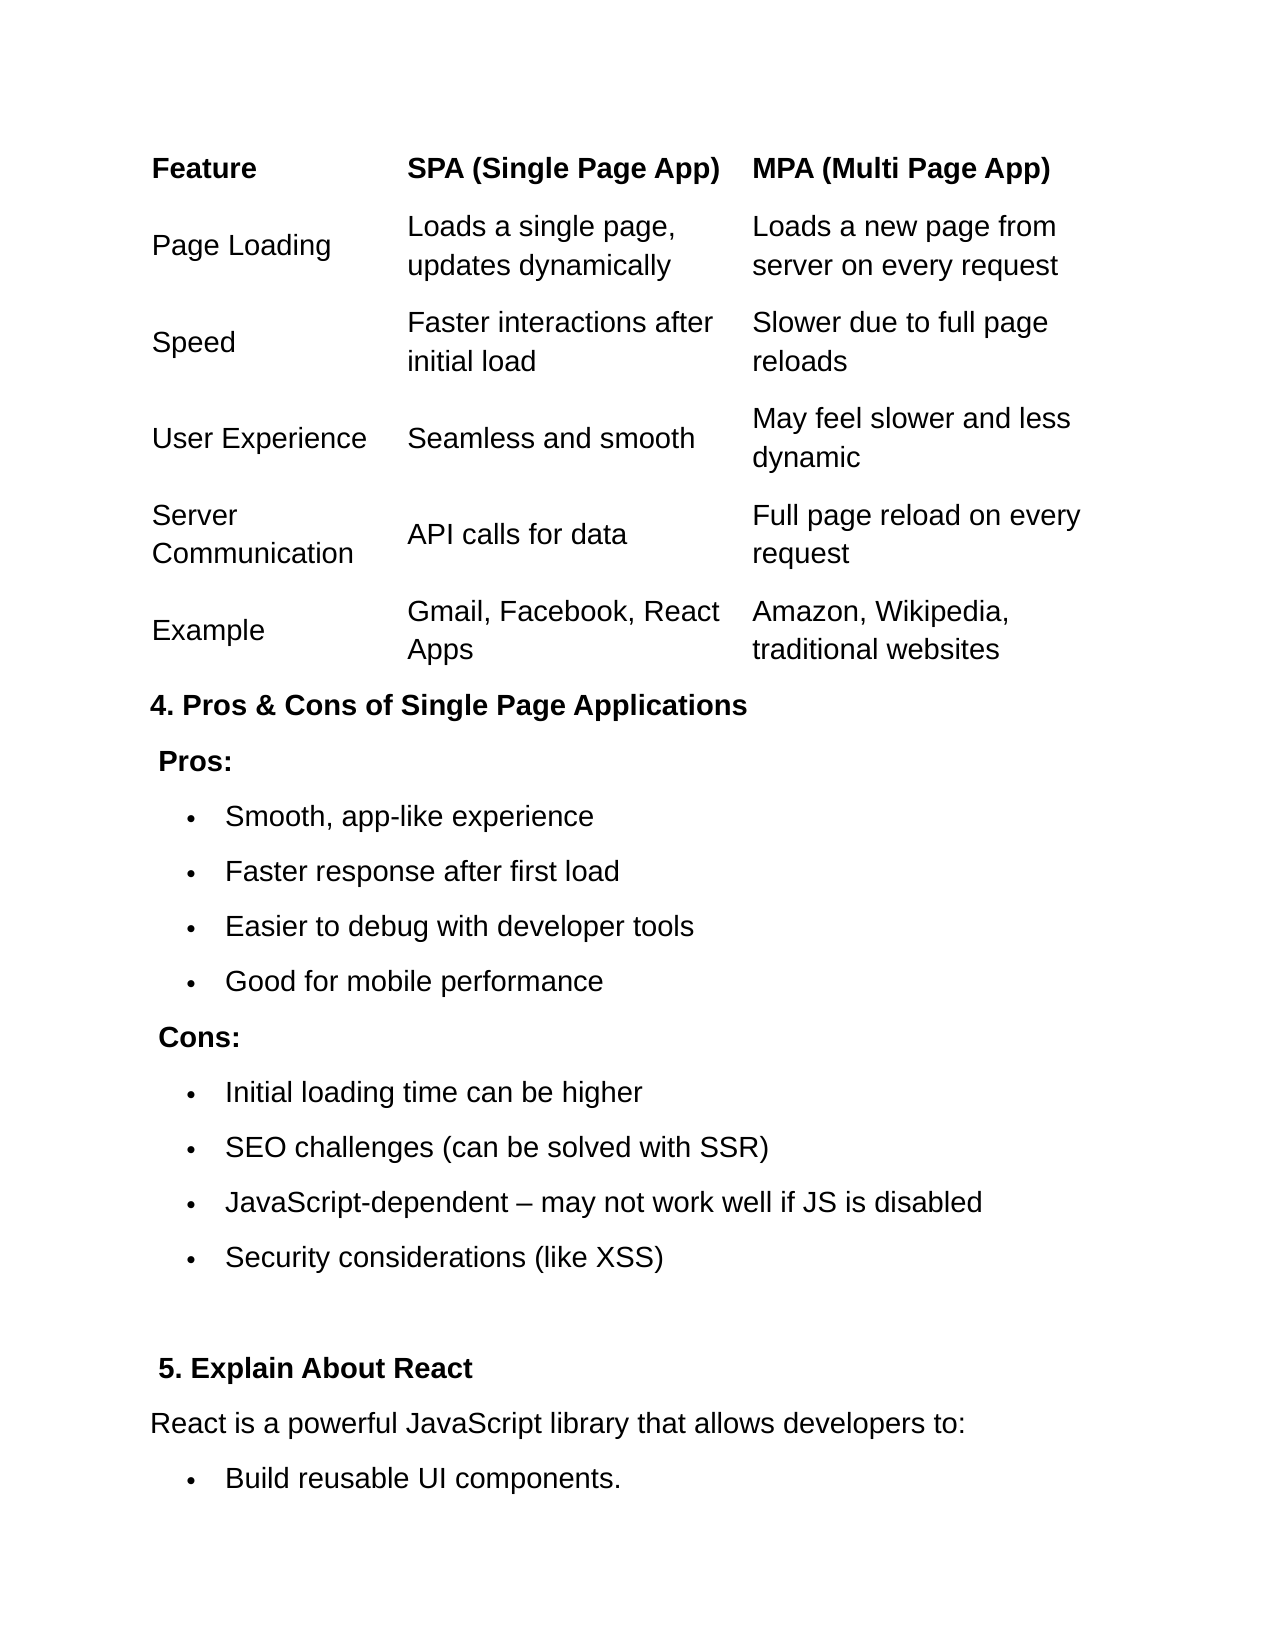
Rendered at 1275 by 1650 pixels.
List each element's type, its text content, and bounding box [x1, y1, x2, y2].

table_cell Gmail, Facebook, React Apps [406, 592, 750, 688]
table_cell Page Loading [150, 208, 406, 304]
list Faster response after first load [187, 854, 1125, 887]
list Security considerations (like XSS) [187, 1240, 1125, 1274]
table_cell Amazon, Wikipedia, traditional websites [750, 592, 1125, 688]
text Cons: [150, 1019, 1125, 1053]
table_header MPA (Multi Page App) [750, 150, 1125, 208]
table_cell API calls for data [406, 496, 750, 592]
table_cell User Experience [150, 400, 406, 496]
table_cell Loads a new page from server on every request [750, 208, 1125, 304]
text 5. Explain About React [150, 1351, 1125, 1384]
table_cell Faster interactions after initial load [406, 304, 750, 400]
table_cell Slower due to full page reloads [750, 304, 1125, 400]
list Smooth, app-like experience [187, 799, 1125, 832]
text 4. Pros & Cons of Single Page Applications [150, 688, 1125, 722]
table_header Feature [150, 150, 406, 208]
list Good for mobile performance [187, 964, 1125, 998]
list JavaScript-dependent – may not work well if JS is disabled [187, 1185, 1125, 1219]
text React is a powerful JavaScript library that allows developers to: [150, 1406, 1125, 1439]
list Initial loading time can be higher [187, 1075, 1125, 1108]
list Build reusable UI components. [187, 1461, 1125, 1495]
table_header SPA (Single Page App) [406, 150, 750, 208]
table_cell Server Communication [150, 496, 406, 592]
list Easier to debug with developer tools [187, 909, 1125, 943]
text Pros: [150, 743, 1125, 777]
table_cell Loads a single page, updates dynamically [406, 208, 750, 304]
table_cell May feel slower and less dynamic [750, 400, 1125, 496]
table_cell Example [150, 592, 406, 688]
table_cell Full page reload on every request [750, 496, 1125, 592]
table_cell Speed [150, 304, 406, 400]
list SEO challenges (can be solved with SSR) [187, 1130, 1125, 1163]
table_cell Seamless and smooth [406, 400, 750, 496]
